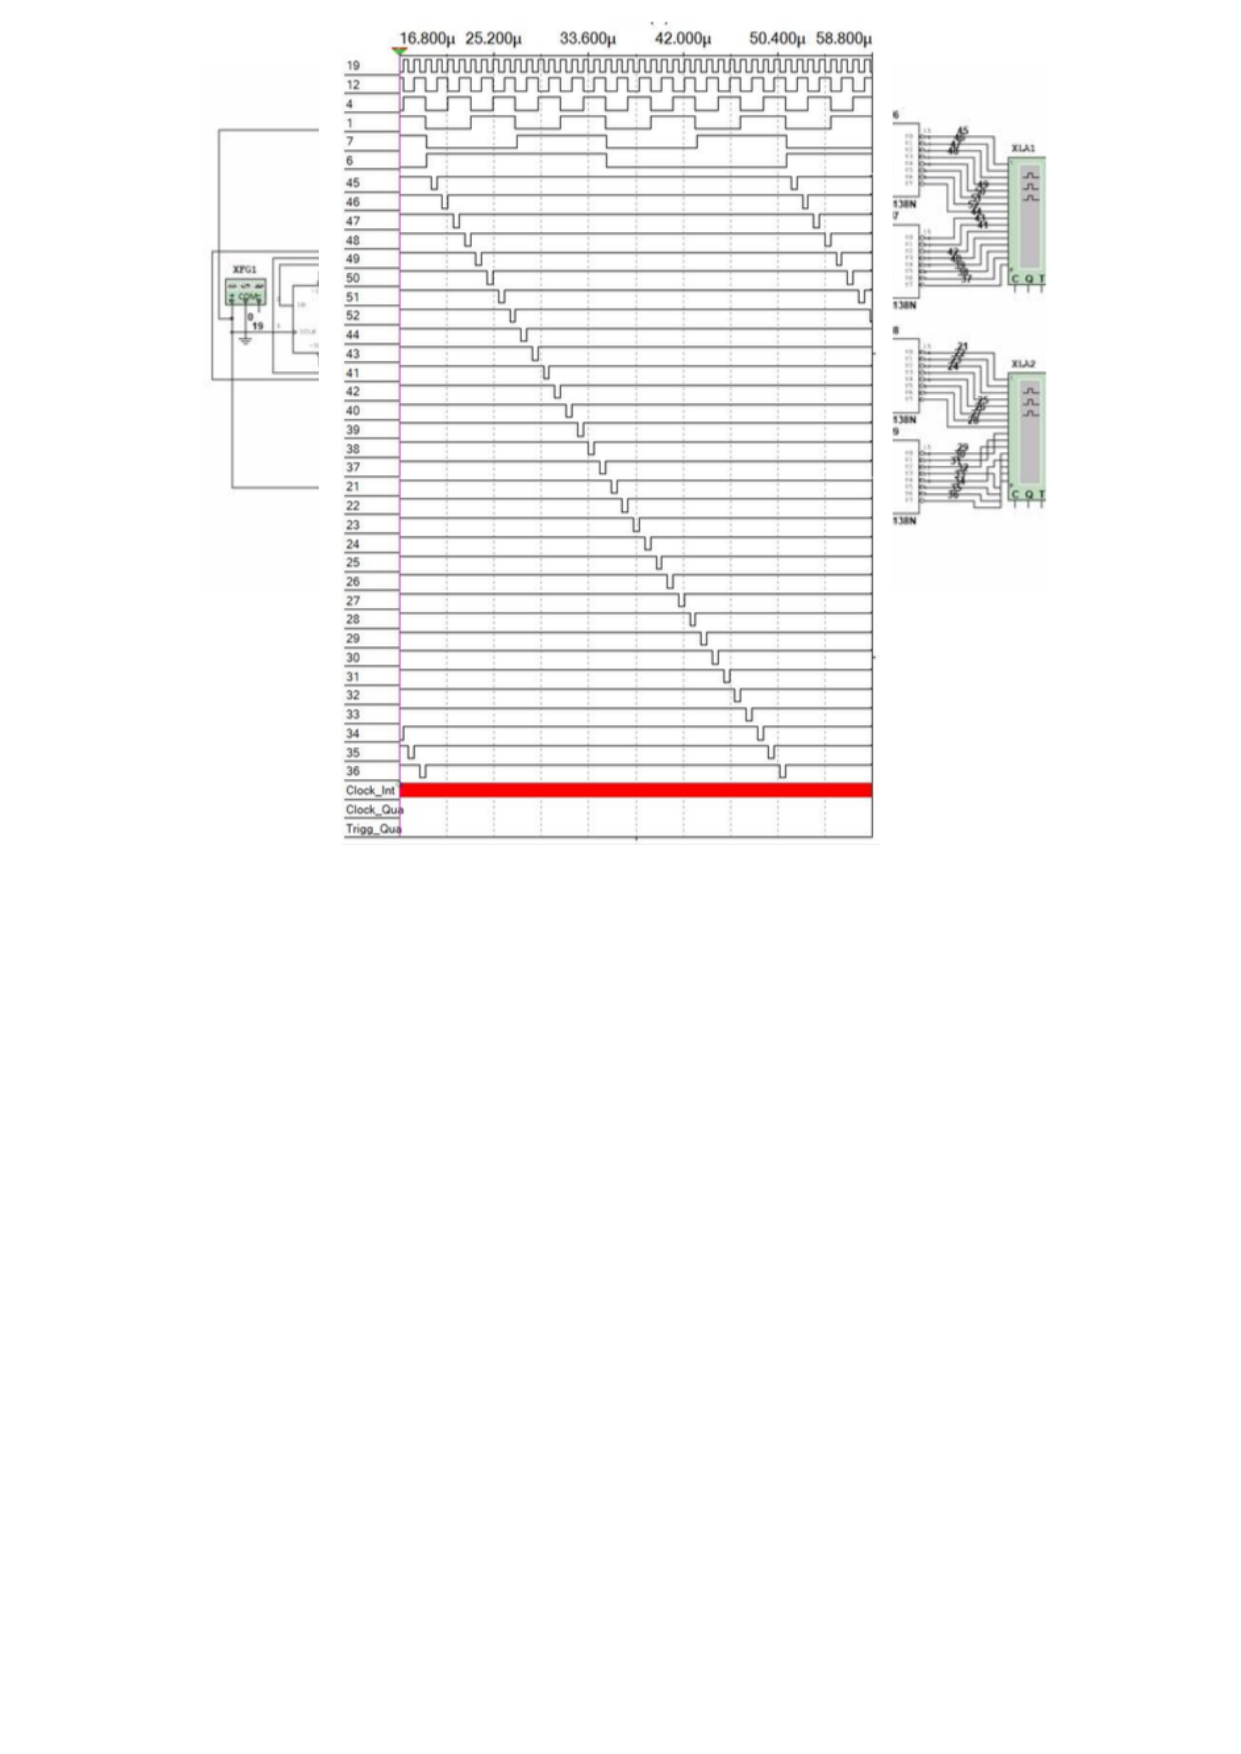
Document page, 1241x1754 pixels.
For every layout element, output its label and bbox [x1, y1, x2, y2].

picture [149, 18, 1063, 845]
